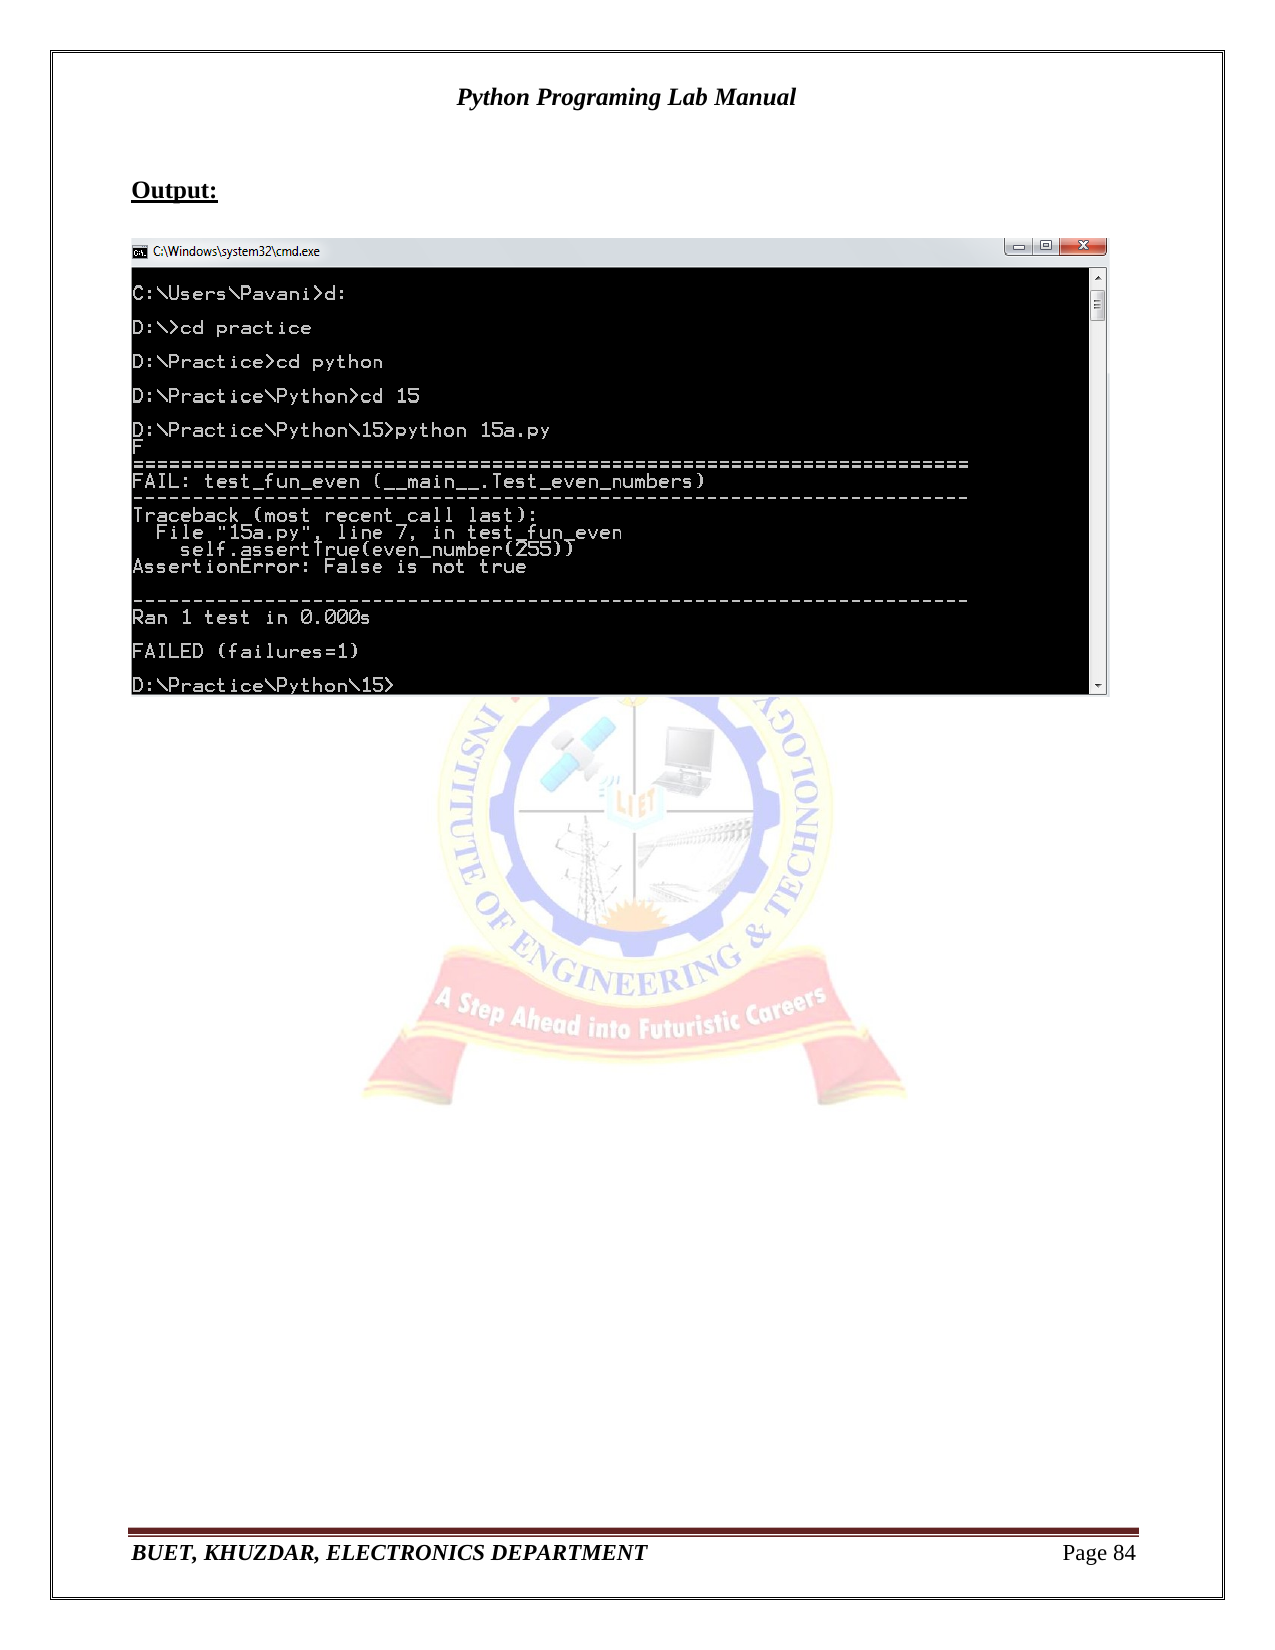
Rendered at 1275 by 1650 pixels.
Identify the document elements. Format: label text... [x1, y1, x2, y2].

picture [131, 238, 1110, 1112]
subtitle Output: [131, 175, 1150, 203]
